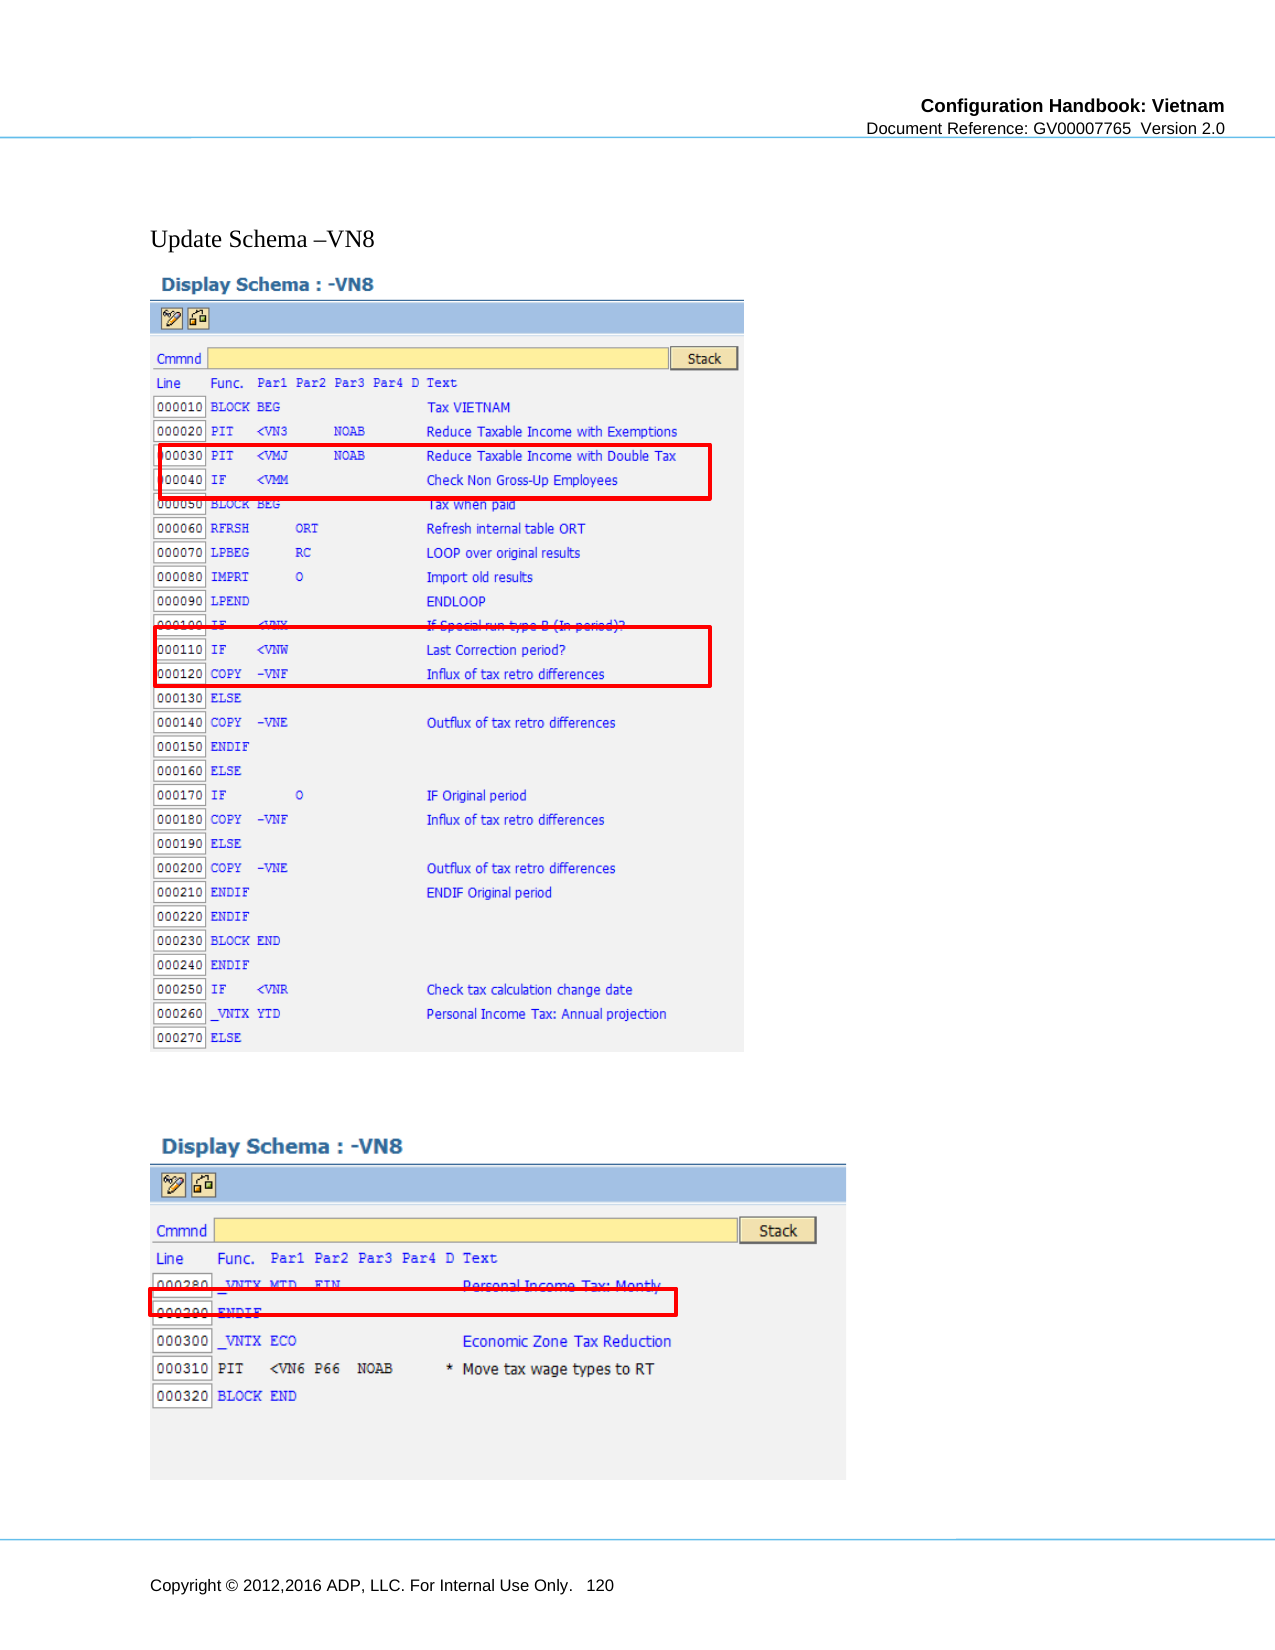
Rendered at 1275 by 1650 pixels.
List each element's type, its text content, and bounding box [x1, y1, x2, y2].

text Update Schema –VN8 [150, 224, 1125, 253]
picture [152, 1291, 674, 1313]
picture [150, 269, 744, 1052]
picture [150, 1130, 847, 1480]
